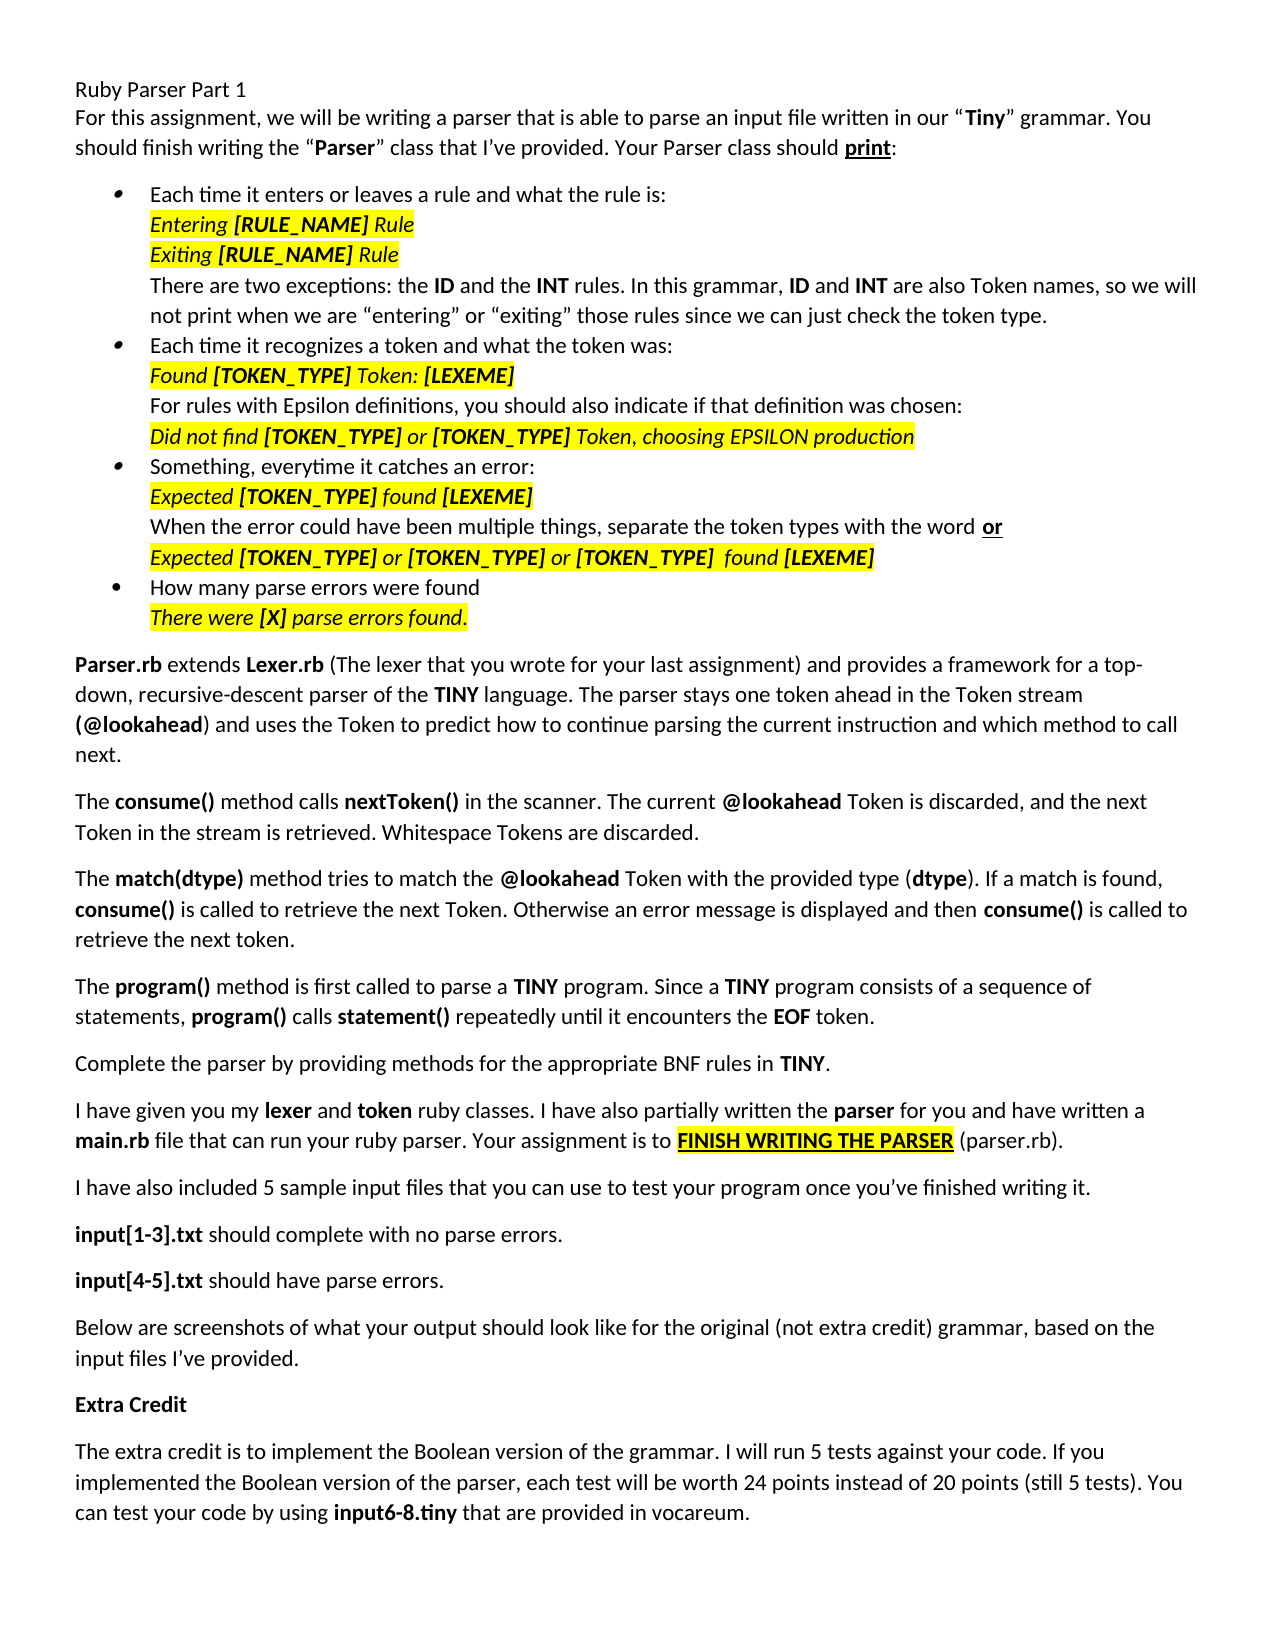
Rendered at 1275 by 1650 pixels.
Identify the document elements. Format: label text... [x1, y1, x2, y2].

text Complete the parser by providing methods for the appropriate BNF rules in TINY. [75, 1049, 1200, 1077]
text Parser.rb extends Lexer.rb (The lexer that you wrote for your last assignment) and provides a framework for a top-down, recursive-descent parser of the TINY language. The parser stays one token ahead in the Token stream (@lookahead) and uses the Token to predict how to continue parsing the current instruction and which method to call next. [75, 650, 1200, 768]
text The consume() method calls nextToken() in the scanner. The current @lookahead Token is discarded, and the next Token in the stream is retrieved. Whitespace Tokens are discarded. [75, 787, 1200, 846]
text I have also included 5 sample input files that you can use to test your program once you’ve finished writing it. [75, 1173, 1200, 1201]
text I have given you my lexer and token ruby classes. I have also partially written the parser for you and have written a main.rb file that can run your ruby parser. Your assignment is to FINISH WRITING THE PARSER (parser.rb). [75, 1096, 1200, 1154]
list How many parse errors were found There were [X] parse errors found. [112, 573, 1200, 631]
list Each time it enters or leaves a rule and what the rule is: Entering [RULE_NAME] Rule Exiting [RULE_NAME] Rule There are two exceptions: the ID and the INT rules. In this grammar, ID and INT are also Token names, so we will not print when we are “entering” or “exiting” those rules since we can just check the token type. [112, 180, 1200, 329]
text For this assignment, we will be writing a parser that is able to parse an input file written in our “Tiny” grammar. You should finish writing the “Parser” class that I’ve provided. Your Parser class should print: [75, 103, 1200, 161]
list Each time it recognizes a token and what the token was: Found [TOKEN_TYPE] Token: [LEXEME] For rules with Epsilon definitions, you should also indicate if that definition was chosen: Did not find [TOKEN_TYPE] or [TOKEN_TYPE] Token, choosing EPSILON production [112, 331, 1200, 450]
text The extra credit is to implement the Boolean version of the grammar. I will run 5 tests against your code. If you implemented the Boolean version of the parser, each test will be worth 24 points instead of 20 points (still 5 tests). You can test your code by using input6-8.tiny that are provided in vocareum. [75, 1437, 1200, 1526]
text The program() method is first called to parse a TINY program. Since a TINY program consists of a sequence of statements, program() calls statement() repeatedly until it encounters the EOF token. [75, 972, 1200, 1030]
text input[1-3].txt should complete with no parse errors. [75, 1220, 1200, 1248]
list Something, everytime it catches an error: Expected [TOKEN_TYPE] found [LEXEME] When the error could have been multiple things, separate the token types with the word or Expected [TOKEN_TYPE] or [TOKEN_TYPE] or [TOKEN_TYPE] found [LEXEME] [112, 452, 1200, 571]
text Extra Credit [75, 1391, 1200, 1418]
text The match(dtype) method tries to match the @lookahead Token with the provided type (dtype). If a match is found, consume() is called to retrieve the next Token. Otherwise an error message is displayed and then consume() is called to retrieve the next token. [75, 864, 1200, 953]
text Below are screenshots of what your output should look like for the original (not extra credit) grammar, based on the input files I’ve provided. [75, 1313, 1200, 1372]
text input[4-5].txt should have parse errors. [75, 1267, 1200, 1294]
